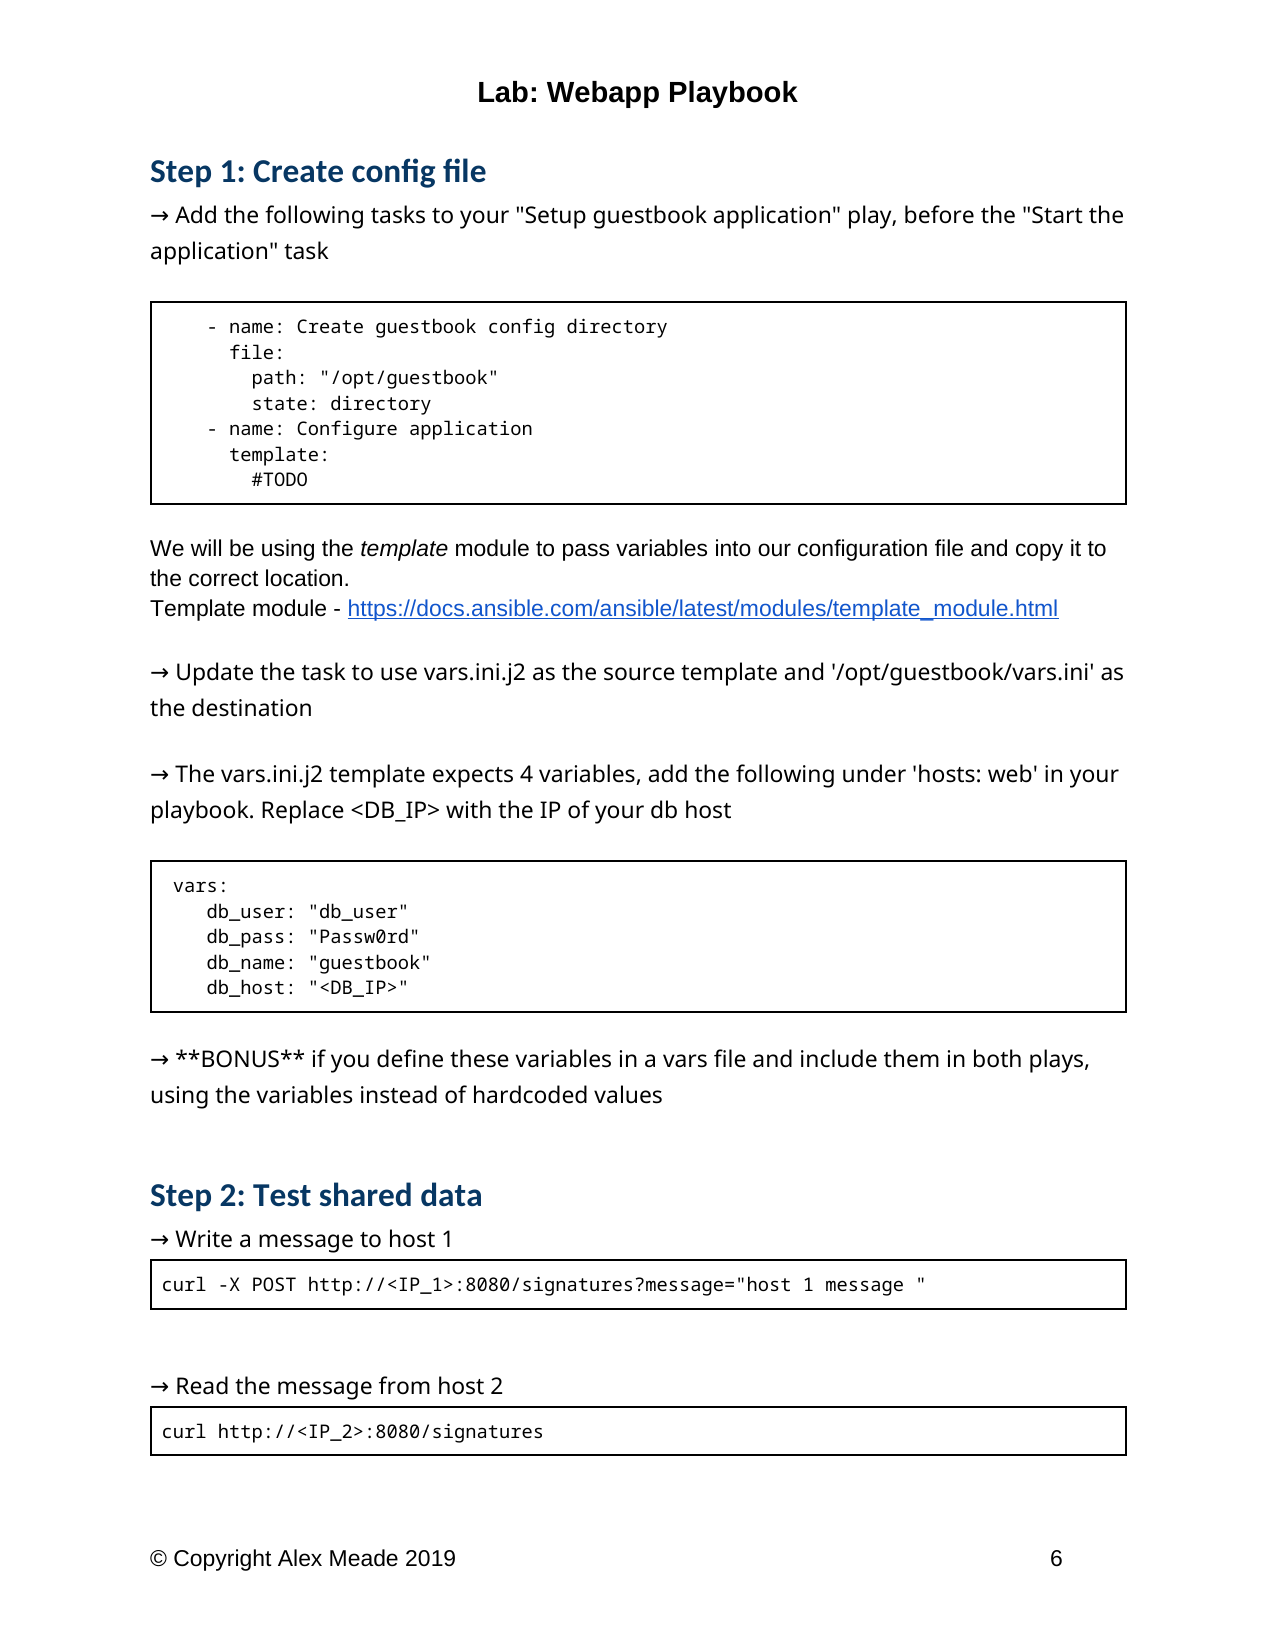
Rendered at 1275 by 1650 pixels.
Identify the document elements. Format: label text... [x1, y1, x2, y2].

table_header - name: Create guestbook config directory file: path: "/opt/guestbook" state: directory - name: Configure application template: #TODO [152, 303, 1125, 503]
text → Write a message to host 1 [150, 1223, 1125, 1254]
table_header curl -X POST http://<IP_1>:8080/signatures?message="host 1 message " [152, 1261, 1125, 1307]
subtitle Step 1: Create config file [150, 150, 1125, 191]
text → Read the message from host 2 [150, 1370, 1125, 1401]
text → Update the task to use vars.ini.j2 as the source template and '/opt/guestbook/vars.ini' as the destination [150, 656, 1125, 723]
subtitle Step 2: Test shared data [150, 1174, 1125, 1215]
text → The vars.ini.j2 template expects 4 variables, add the following under 'hosts: web' in your playbook. Replace <DB_IP> with the IP of your db host [150, 758, 1125, 825]
table_header vars: db_user: "db_user" db_pass: "Passw0rd" db_name: "guestbook" db_host: "<DB_IP>" [152, 862, 1125, 1011]
text → Add the following tasks to your "Setup guestbook application" play, before the "Start the application" task [150, 199, 1125, 266]
table_header curl http://<IP_2>:8080/signatures [152, 1408, 1125, 1454]
text Template module - https://docs.ansible.com/ansible/latest/modules/template_module.html [150, 595, 1125, 622]
text We will be using the template module to pass variables into our configuration file and copy it to the correct location. [150, 535, 1125, 592]
text → **BONUS** if you define these variables in a vars file and include them in both plays, using the variables instead of hardcoded values [150, 1043, 1125, 1110]
